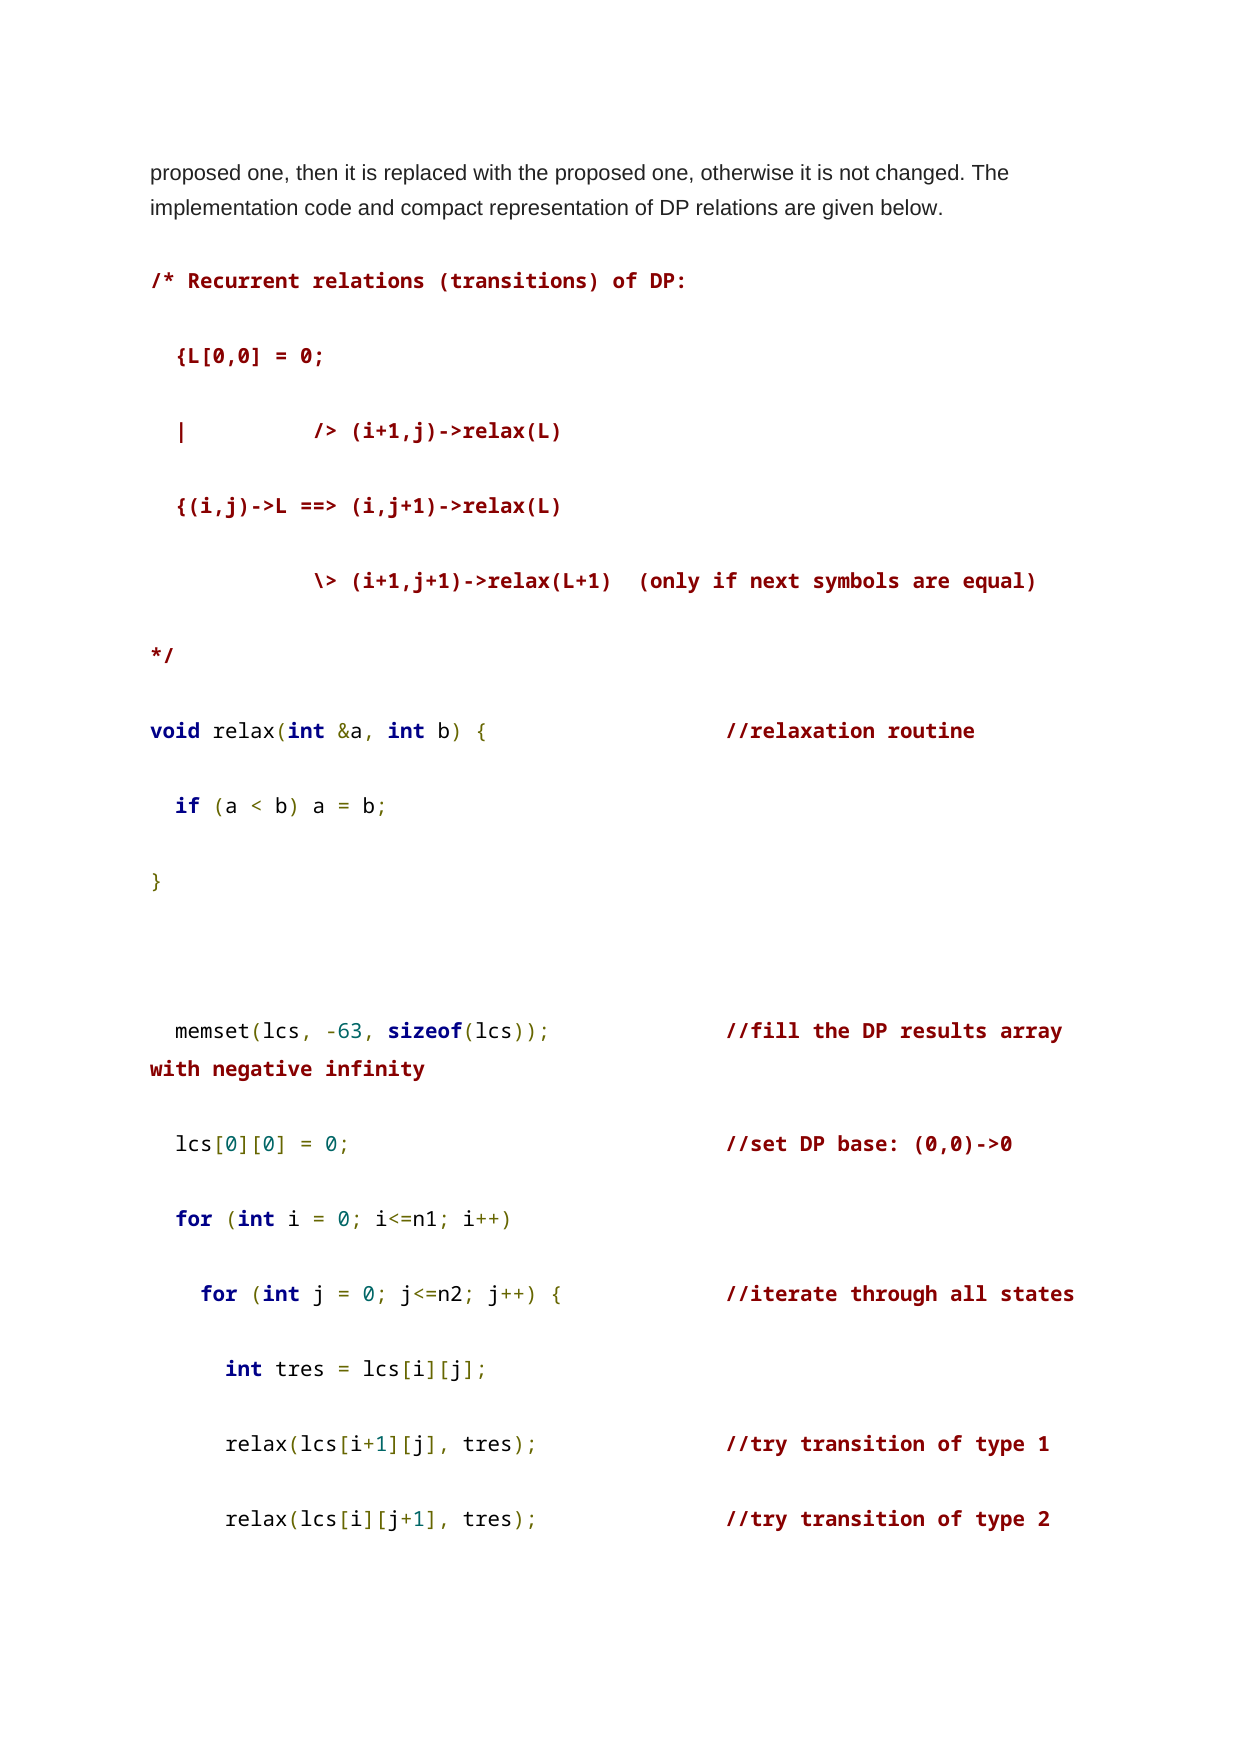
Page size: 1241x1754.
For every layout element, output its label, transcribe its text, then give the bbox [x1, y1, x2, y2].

text relax(lcs[i+1][j], tres); //try transition of type 1 [150, 1420, 1090, 1457]
text if (a < b) a = b; [150, 782, 1090, 820]
text for (int j = 0; j<=n2; j++) { //iterate through all states [150, 1270, 1090, 1307]
text {(i,j)->L ==> (i,j+1)->relax(L) [150, 482, 1090, 520]
text relax(lcs[i][j+1], tres); //try transition of type 2 [150, 1495, 1090, 1532]
text void relax(int &a, int b) { //relaxation routine [150, 707, 1090, 745]
text | /> (i+1,j)->relax(L) [150, 407, 1090, 445]
text } [150, 857, 1090, 895]
text {L[0,0] = 0; [150, 332, 1090, 370]
text lcs[0][0] = 0; //set DP base: (0,0)->0 [150, 1120, 1090, 1157]
text */ [150, 632, 1090, 670]
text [150, 150, 1090, 220]
text for (int i = 0; i<=n1; i++) [150, 1195, 1090, 1232]
text int tres = lcs[i][j]; [150, 1345, 1090, 1382]
text \> (i+1,j+1)->relax(L+1) (only if next symbols are equal) [150, 557, 1090, 595]
text /* Recurrent relations (transitions) of DP: [150, 257, 1090, 295]
text memset(lcs, -63, sizeof(lcs)); //fill the DP results array with negative infinity [150, 1007, 1090, 1082]
